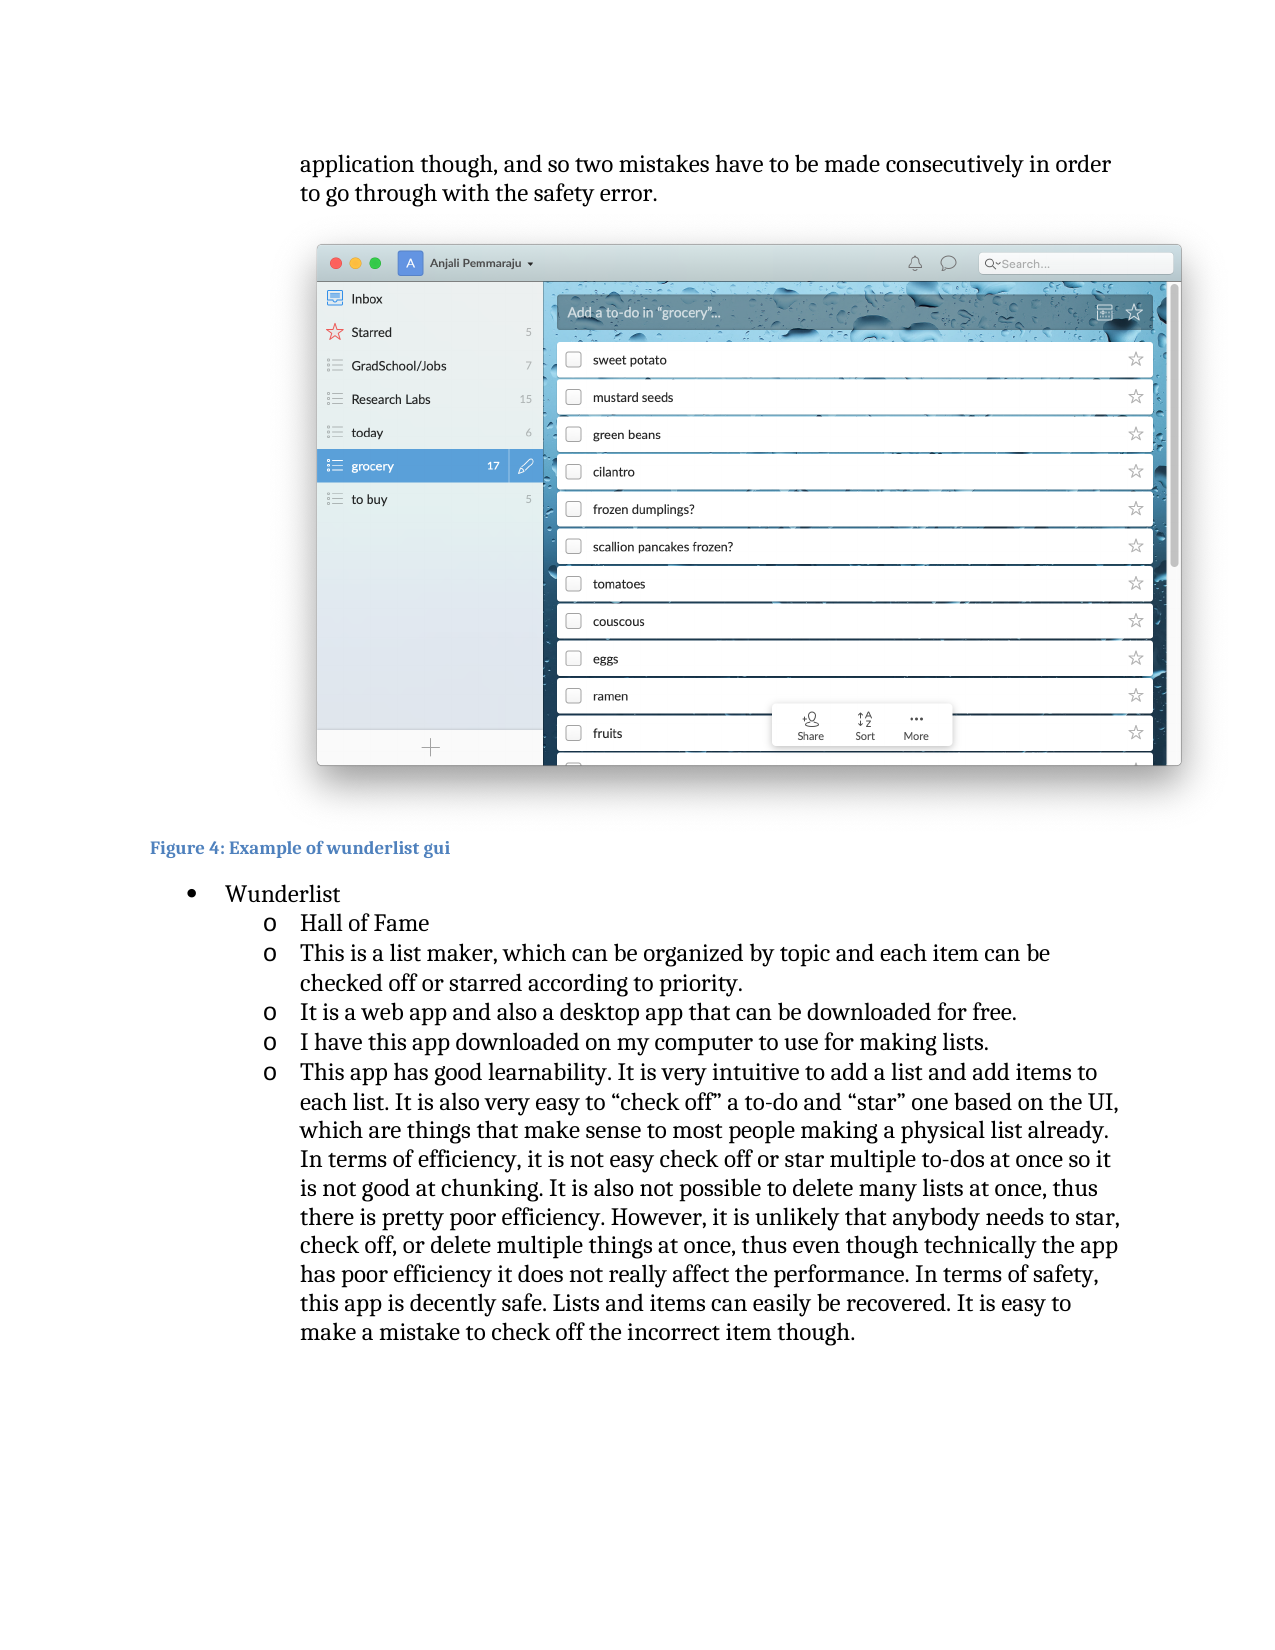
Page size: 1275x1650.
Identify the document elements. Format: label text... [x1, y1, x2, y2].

list I have this app downloaded on my computer to use for making lists. [262, 1027, 1125, 1057]
list This app has good learnability. It is very intuitive to add a list and add items to each list. It is also very easy to “check off” a to-do and “star” one based on the UI, which are things that make sense to most people making a physical list already. In terms of efficiency, it is not easy check off or star multiple to-dos at once so it is not good at chunking. It is also not possible to delete many lists at once, thus there is pretty poor efficiency. However, it is unlikely that anybody needs to star, check off, or delete multiple things at once, thus even though technically the app has poor efficiency it does not really affect the performance. In terms of safety, this app is decently safe. Lists and items can easily be recovered. It is easy to make a mistake to check off the incorrect item though. [262, 1057, 1125, 1346]
list This is a list maker, which can be organized by topic and each item can be checked off or starred according to priority. [262, 939, 1125, 997]
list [262, 150, 1125, 207]
list It is a web app and also a desktop app that can be downloaded for free. [262, 997, 1125, 1027]
list Hall of Fame [262, 909, 1125, 939]
picture [262, 207, 1236, 838]
list Wunderlist [187, 880, 1125, 909]
